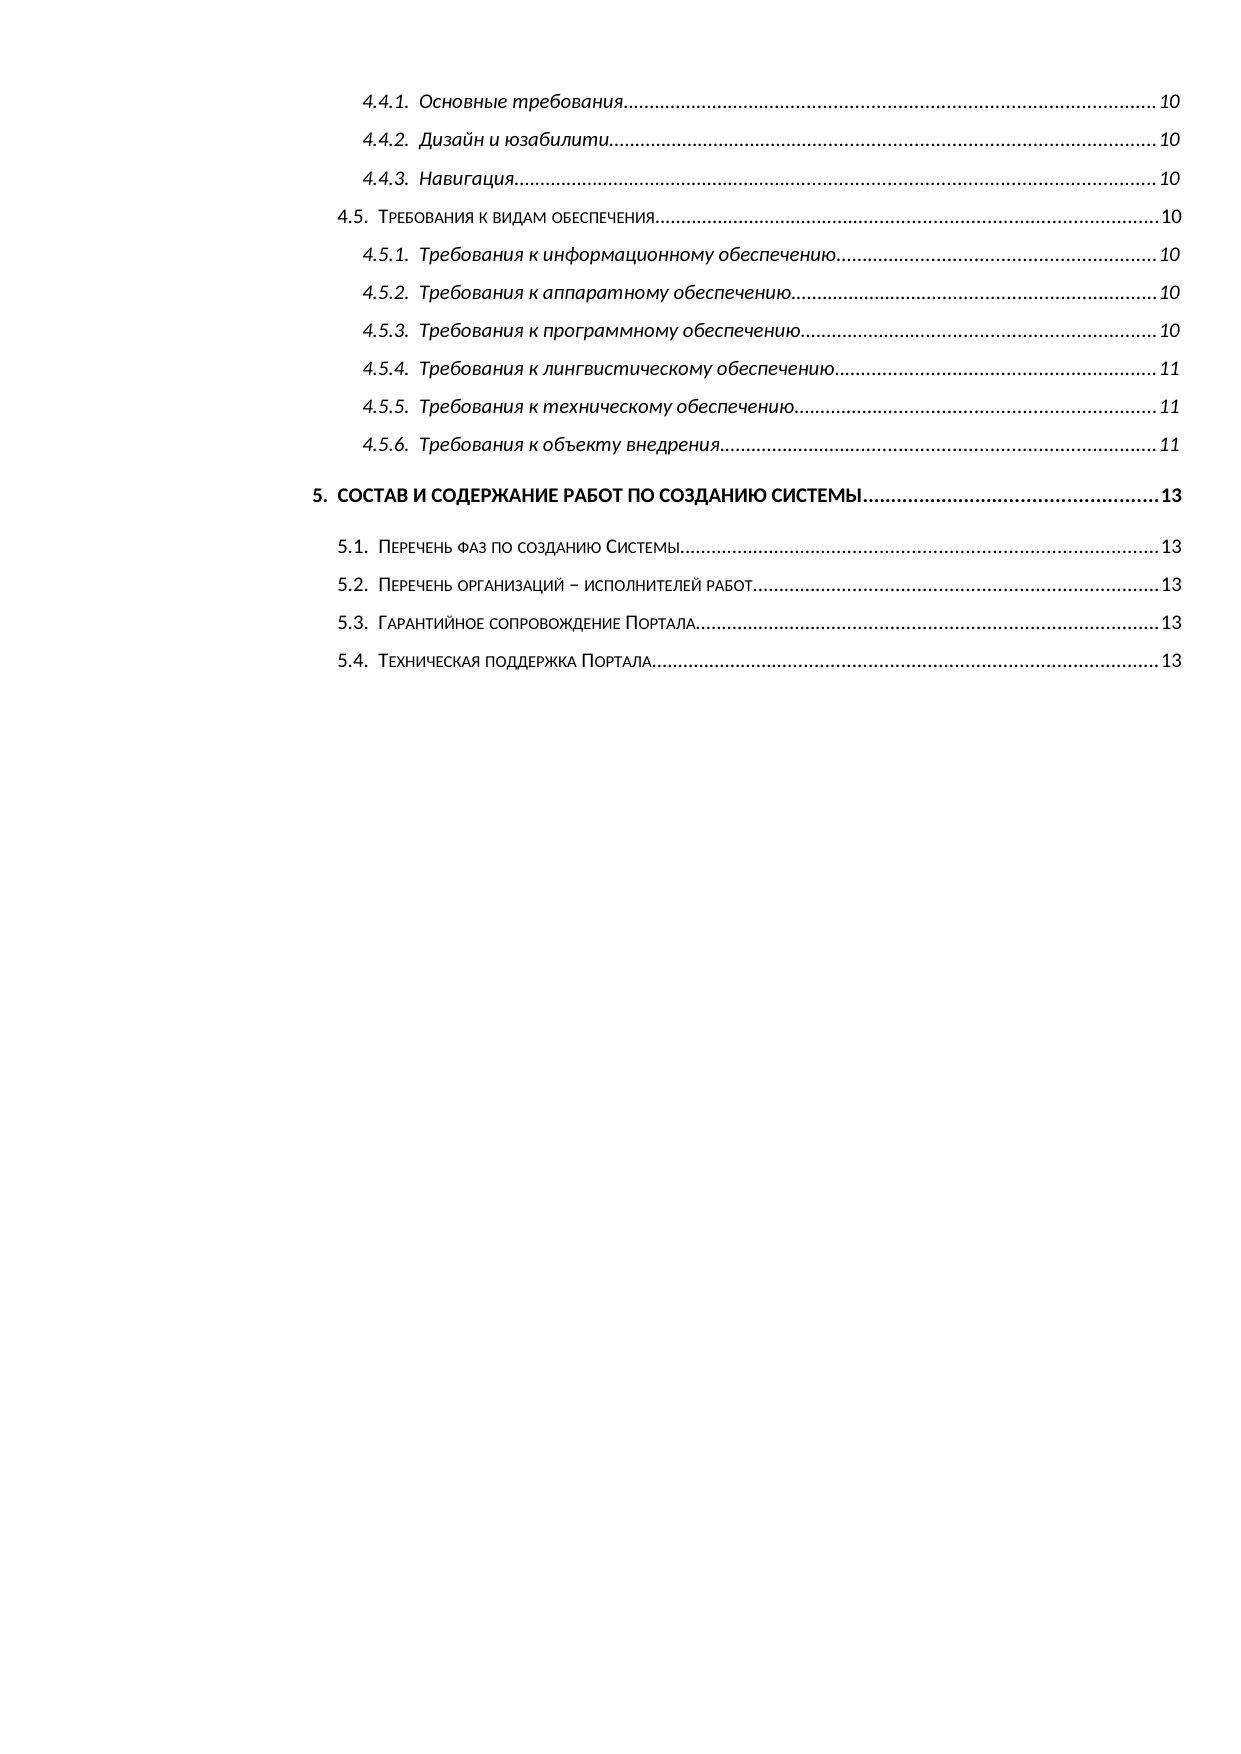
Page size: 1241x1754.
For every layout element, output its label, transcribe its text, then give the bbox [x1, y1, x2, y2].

text 4.5.5. Требования к техническому обеспечению 11 [287, 393, 1182, 419]
text 5.3. Гарантийное сопровождение Портала 13 [262, 609, 1182, 634]
text 5. СОСТАВ И СОДЕРЖАНИЕ РАБОТ ПО СОЗДАНИЮ СИСТЕМЫ 13 [237, 482, 1182, 508]
text 5.1. Перечень фаз по созданию Системы 13 [262, 533, 1182, 558]
text 5.4. Техническая поддержка Портала 13 [262, 647, 1182, 673]
text 4.5.6. Требования к объекту внедрения 11 [287, 432, 1182, 457]
text 4.5.4. Требования к лингвистическому обеспечению 11 [287, 355, 1182, 381]
text 4.4.2. Дизайн и юзабилити 10 [287, 127, 1182, 152]
text 4.5.1. Требования к информационному обеспечению 10 [287, 241, 1182, 266]
text 4.5. Требования к видам обеспечения 10 [262, 203, 1182, 228]
text 5.2. Перечень организаций – исполнителей работ 13 [262, 571, 1182, 596]
text 4.4.3. Навигация 10 [287, 165, 1182, 190]
text 4.5.2. Требования к аппаратному обеспечению 10 [287, 279, 1182, 304]
text 4.5.3. Требования к программному обеспечению 10 [287, 317, 1182, 343]
text 4.4.1. Основные требования 10 [287, 88, 1182, 114]
